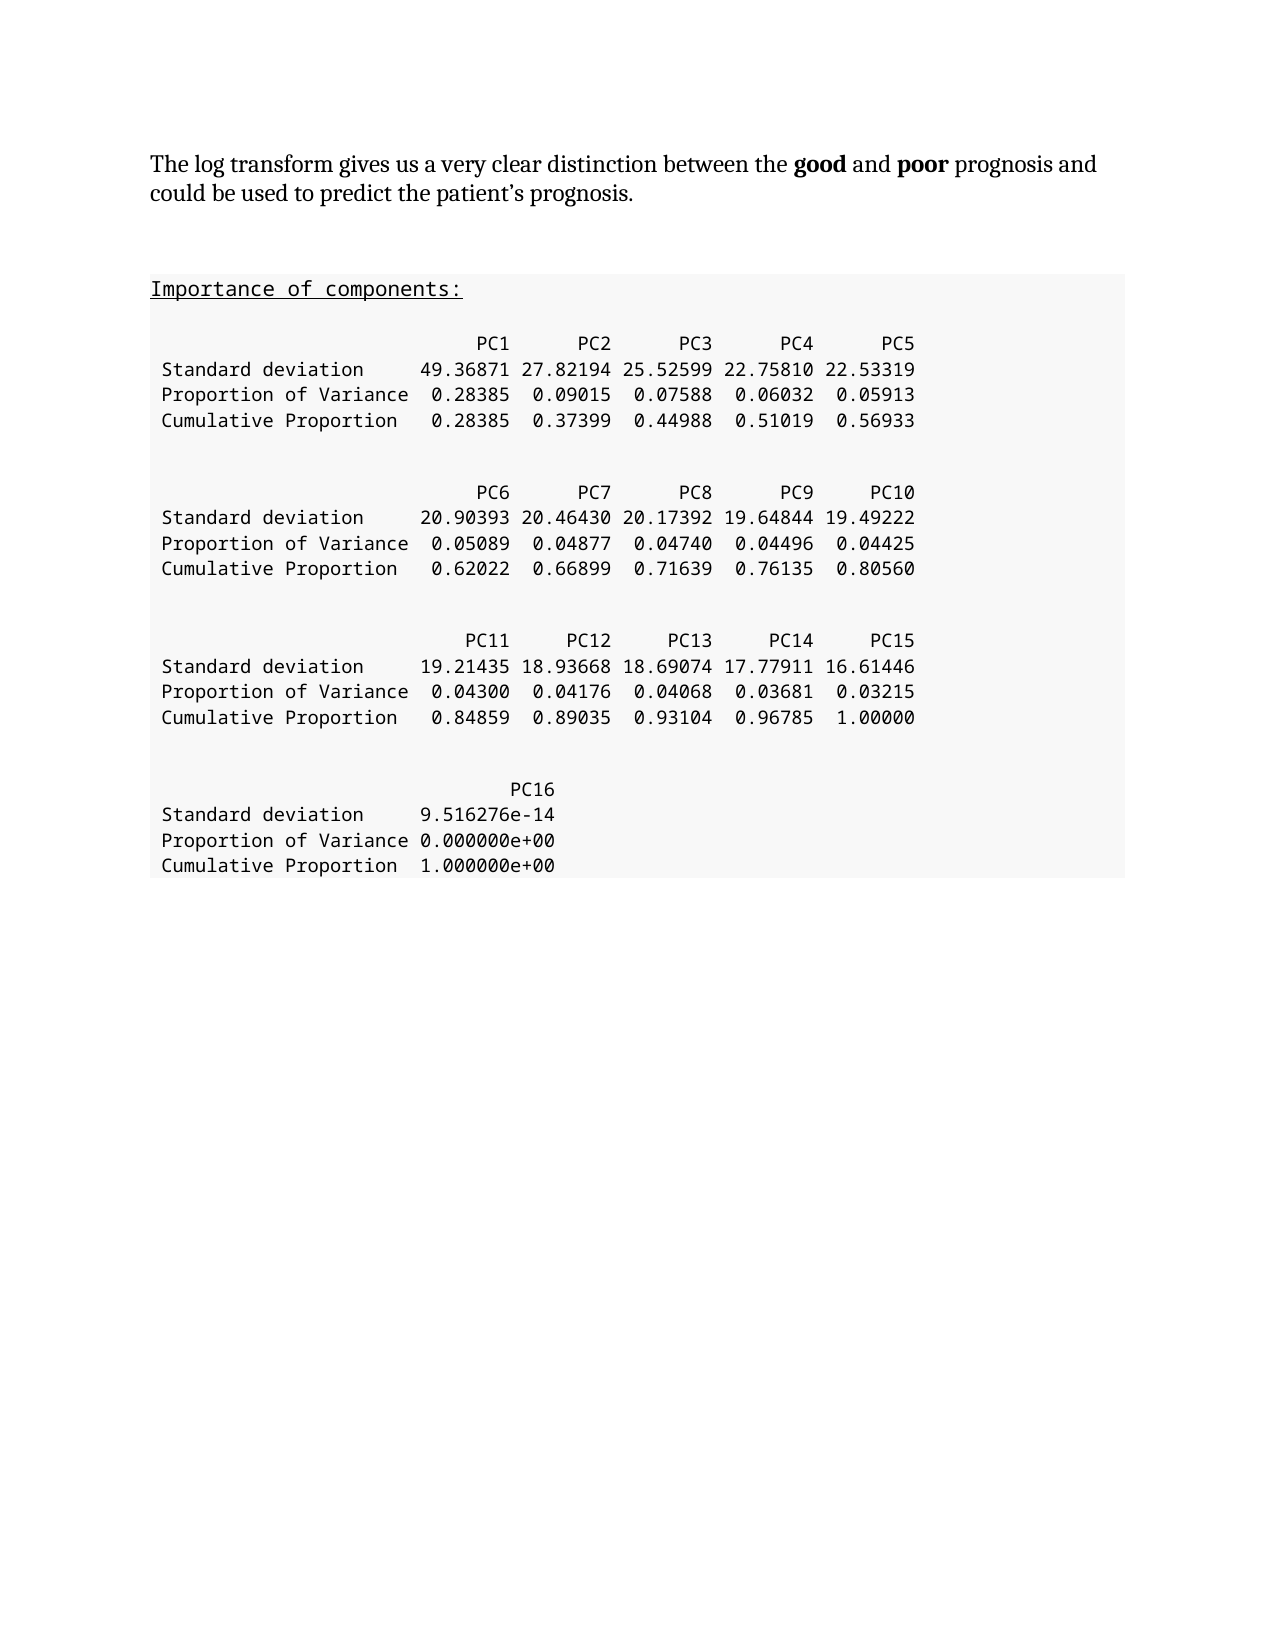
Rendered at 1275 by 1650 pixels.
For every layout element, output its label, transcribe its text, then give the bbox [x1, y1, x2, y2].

text PC16 Standard deviation 9.516276e-14 Proportion of Variance 0.000000e+00 Cumulative Proportion 1.000000e+00 [150, 750, 1125, 878]
text Importance of components: PC1 PC2 PC3 PC4 PC5 Standard deviation 49.36871 27.82194 25.52599 22.75810 22.53319 Proportion of Variance 0.28385 0.09015 0.07588 0.06032 0.05913 Cumulative Proportion 0.28385 0.37399 0.44988 0.51019 0.56933 [150, 274, 1125, 433]
text The log transform gives us a very clear distinction between the good and poor prognosis and could be used to predict the patient’s prognosis. [150, 150, 1125, 207]
text PC11 PC12 PC13 PC14 PC15 Standard deviation 19.21435 18.93668 18.69074 17.77911 16.61446 Proportion of Variance 0.04300 0.04176 0.04068 0.03681 0.03215 Cumulative Proportion 0.84859 0.89035 0.93104 0.96785 1.00000 [150, 602, 1125, 729]
text PC6 PC7 PC8 PC9 PC10 Standard deviation 20.90393 20.46430 20.17392 19.64844 19.49222 Proportion of Variance 0.05089 0.04877 0.04740 0.04496 0.04425 Cumulative Proportion 0.62022 0.66899 0.71639 0.76135 0.80560 [150, 453, 1125, 581]
